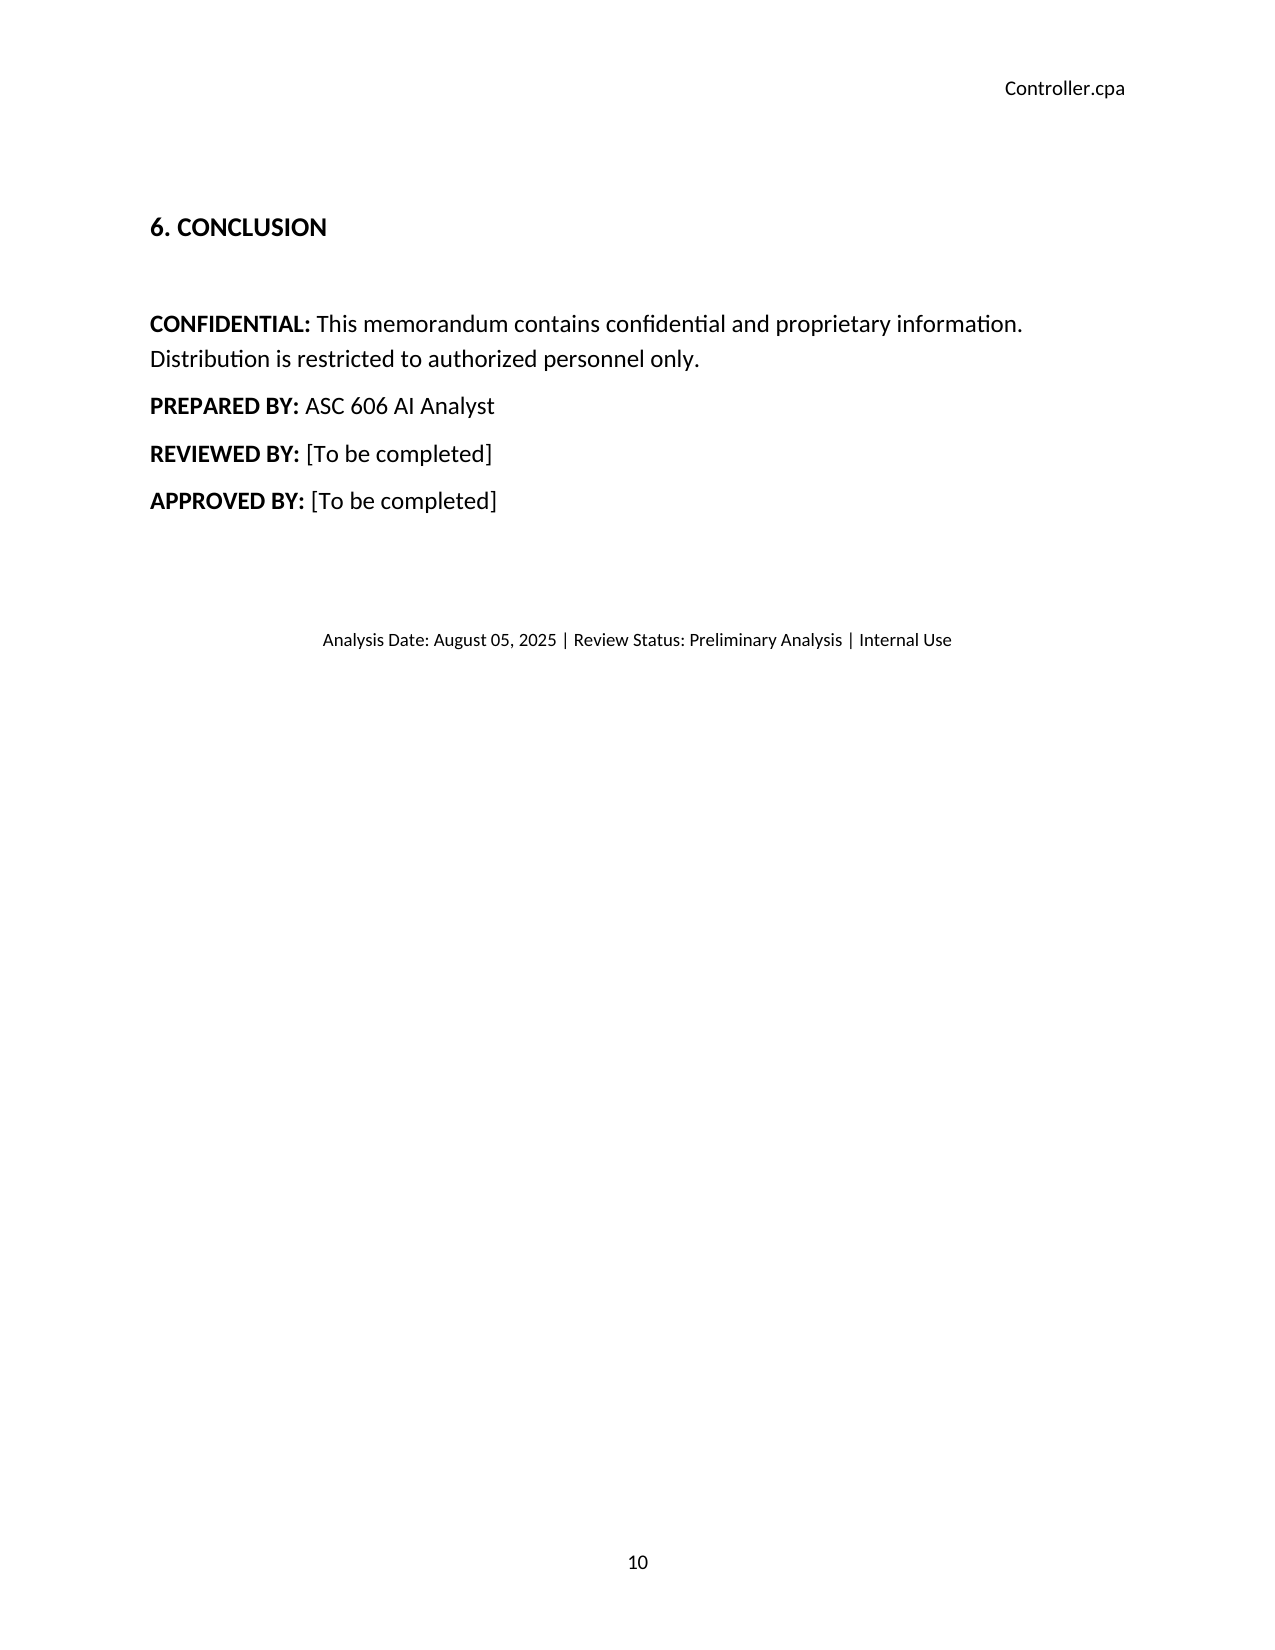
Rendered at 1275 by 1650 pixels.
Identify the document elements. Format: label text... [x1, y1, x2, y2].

text PREPARED BY: ASC 606 AI Analyst [150, 390, 1125, 421]
text REVIEWED BY: [To be completed] [150, 438, 1125, 468]
text Analysis Date: August 05, 2025 | Review Status: Preliminary Analysis | Internal Use [150, 628, 1125, 651]
text CONFIDENTIAL: This memorandum contains confidential and proprietary information. Distribution is restricted to authorized personnel only. [150, 308, 1125, 373]
subtitle 6. CONCLUSION [150, 210, 1125, 243]
text APPROVED BY: [To be completed] [150, 485, 1125, 516]
